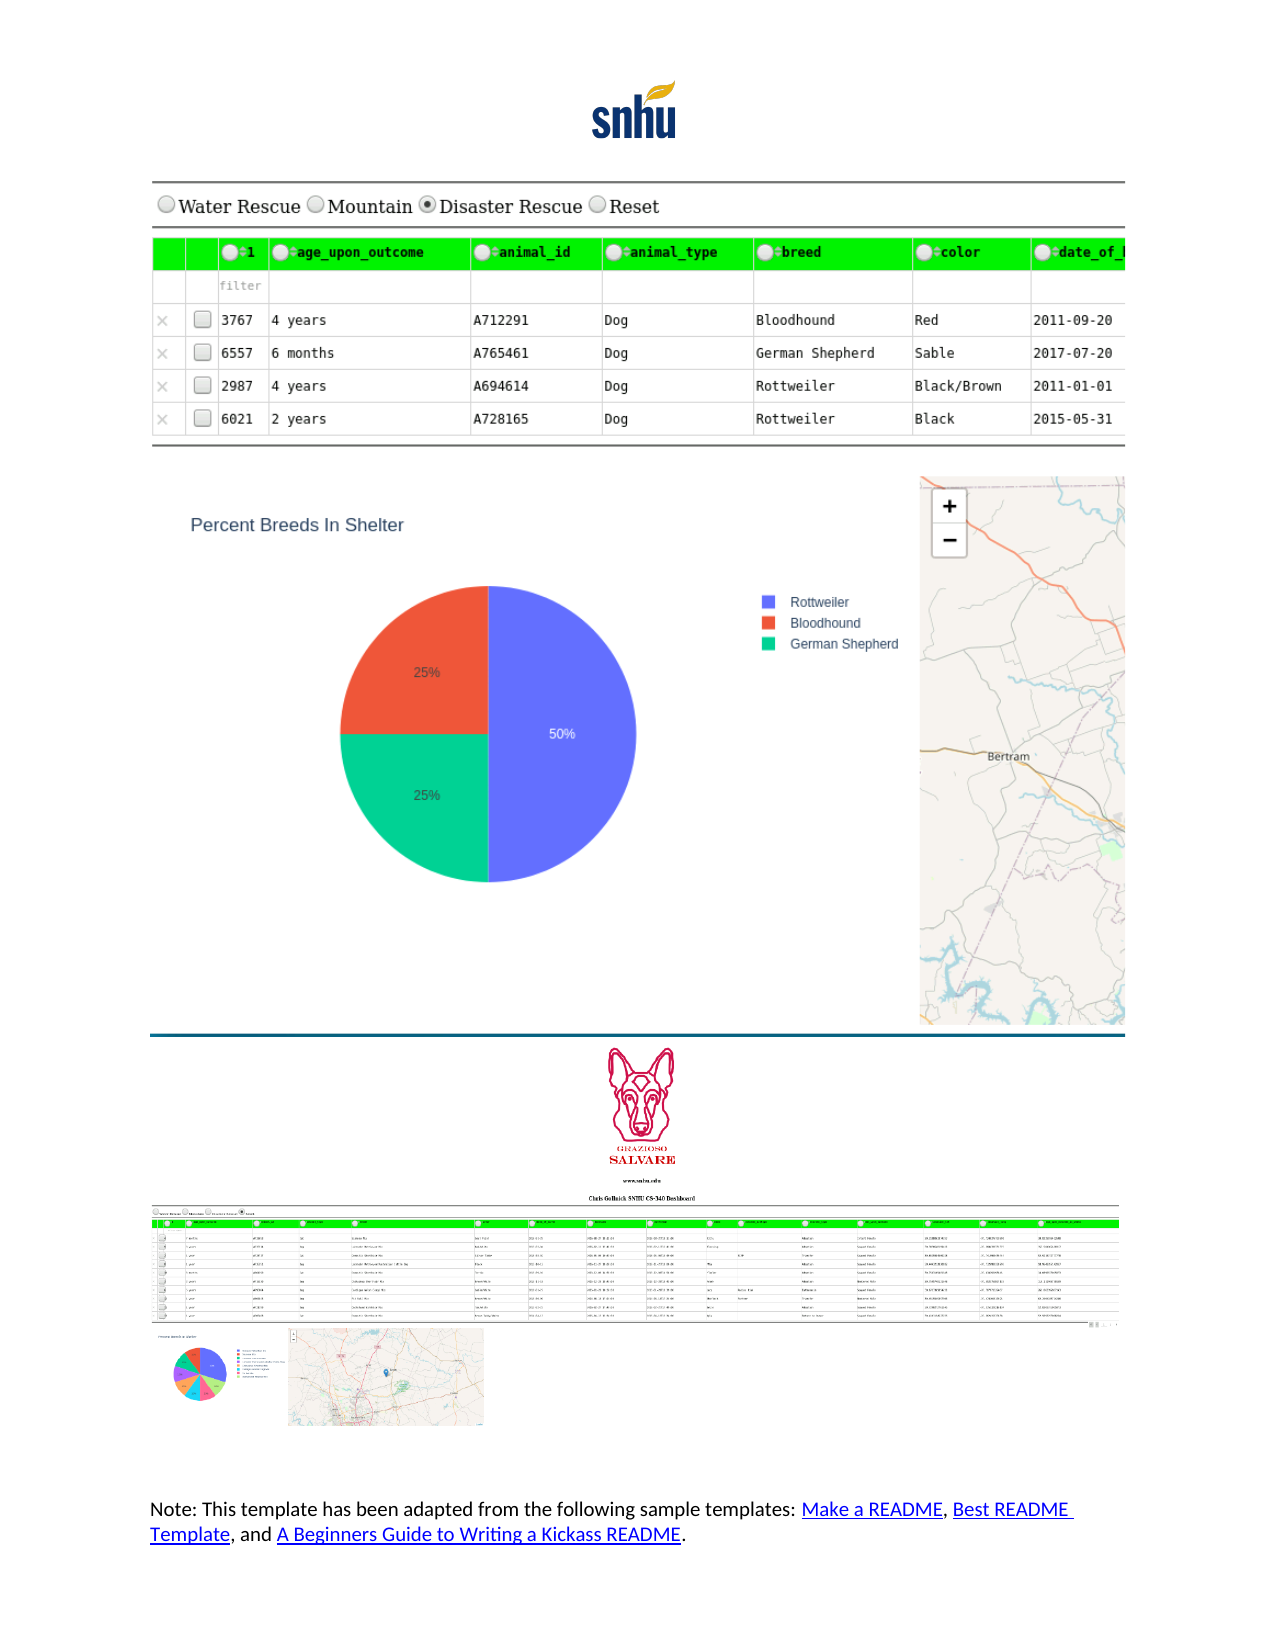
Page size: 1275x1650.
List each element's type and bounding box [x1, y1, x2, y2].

picture [150, 1040, 1119, 1449]
picture [150, 167, 1125, 1033]
picture [573, 75, 702, 147]
